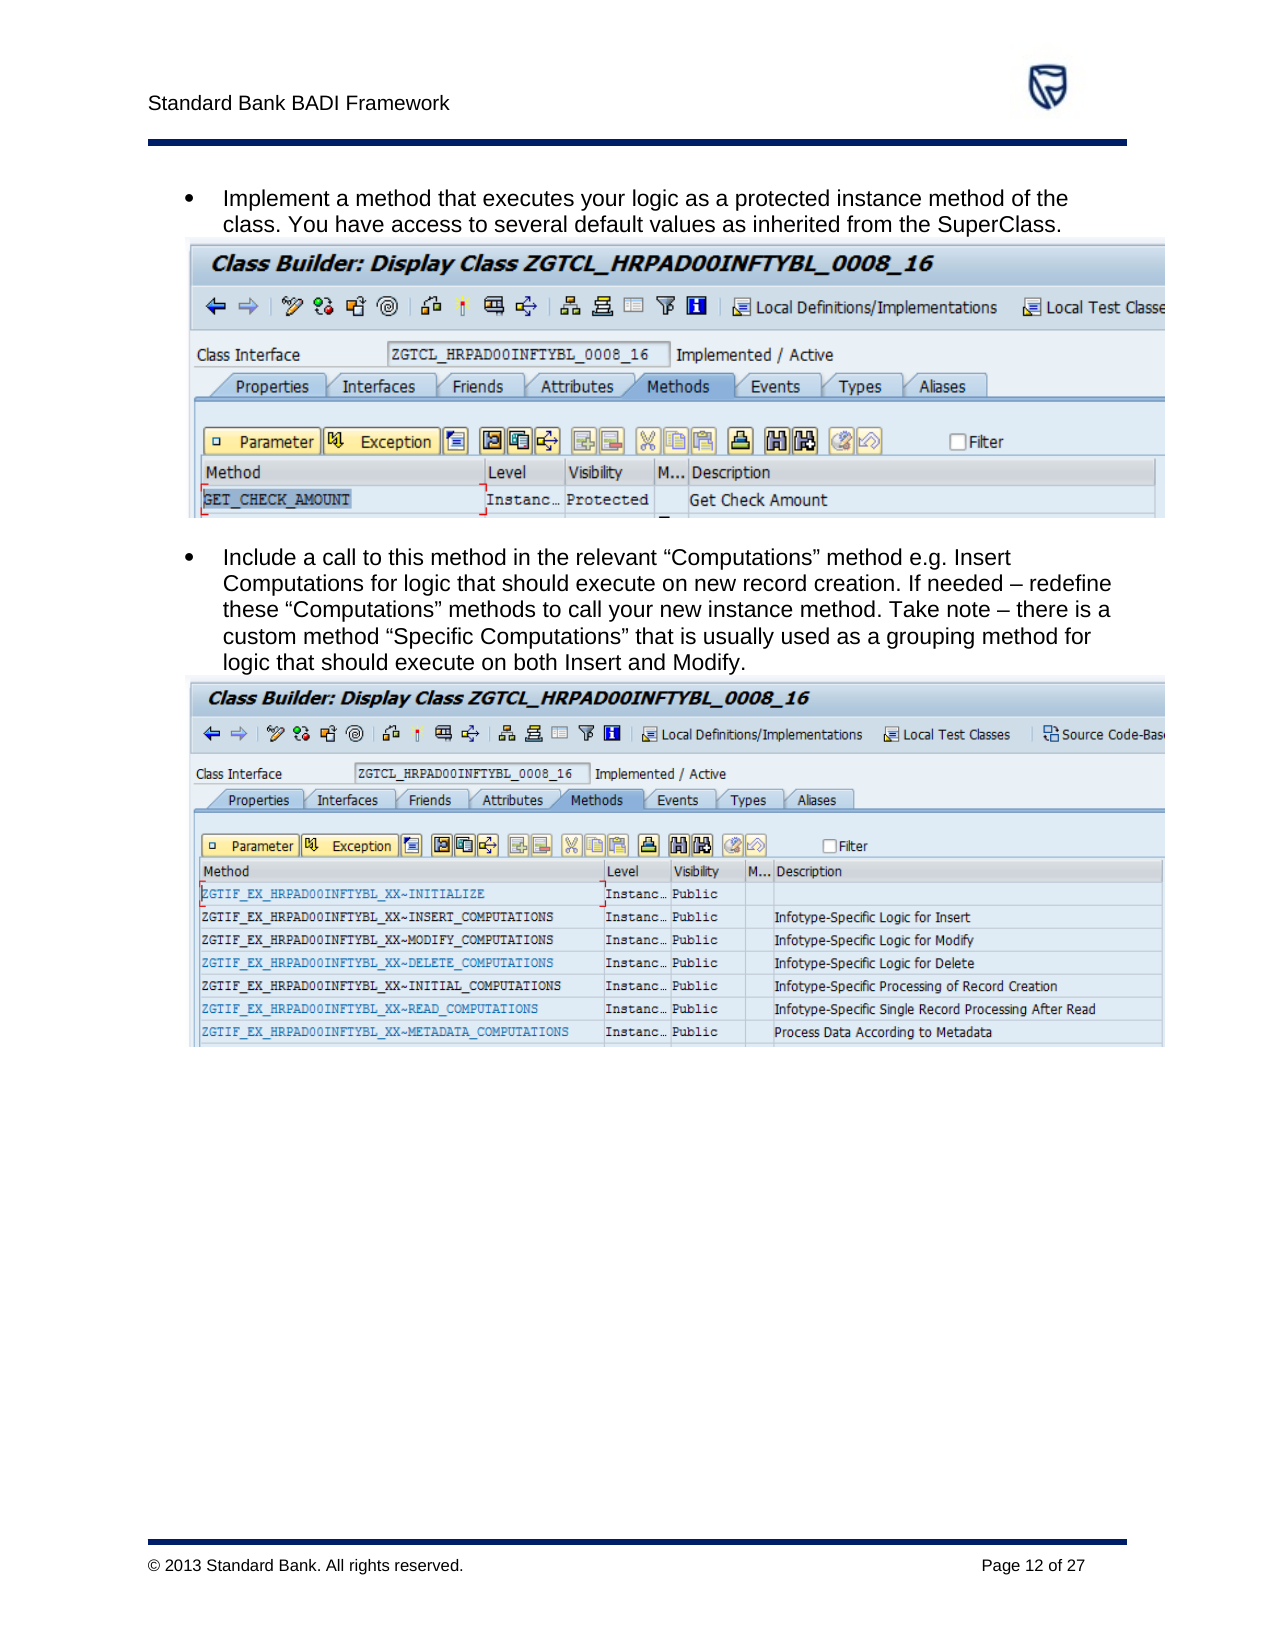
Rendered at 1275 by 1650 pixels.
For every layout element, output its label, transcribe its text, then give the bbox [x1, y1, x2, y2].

picture [1010, 42, 1087, 133]
picture [185, 237, 1165, 518]
list Implement a method that executes your logic as a protected instance method of the class. You have access to several default values as inherited from the SuperClass. [185, 185, 1127, 237]
picture [185, 675, 1165, 1047]
list Include a call to this method in the relevant “Computations” method e.g. Insert Computations for logic that should execute on new record creation. If needed – redefine these “Computations” methods to call your new instance method. Take note – there is a custom method “Specific Computations” that is usually used as a grouping method for logic that should execute on both Insert and Modify. [185, 543, 1127, 675]
